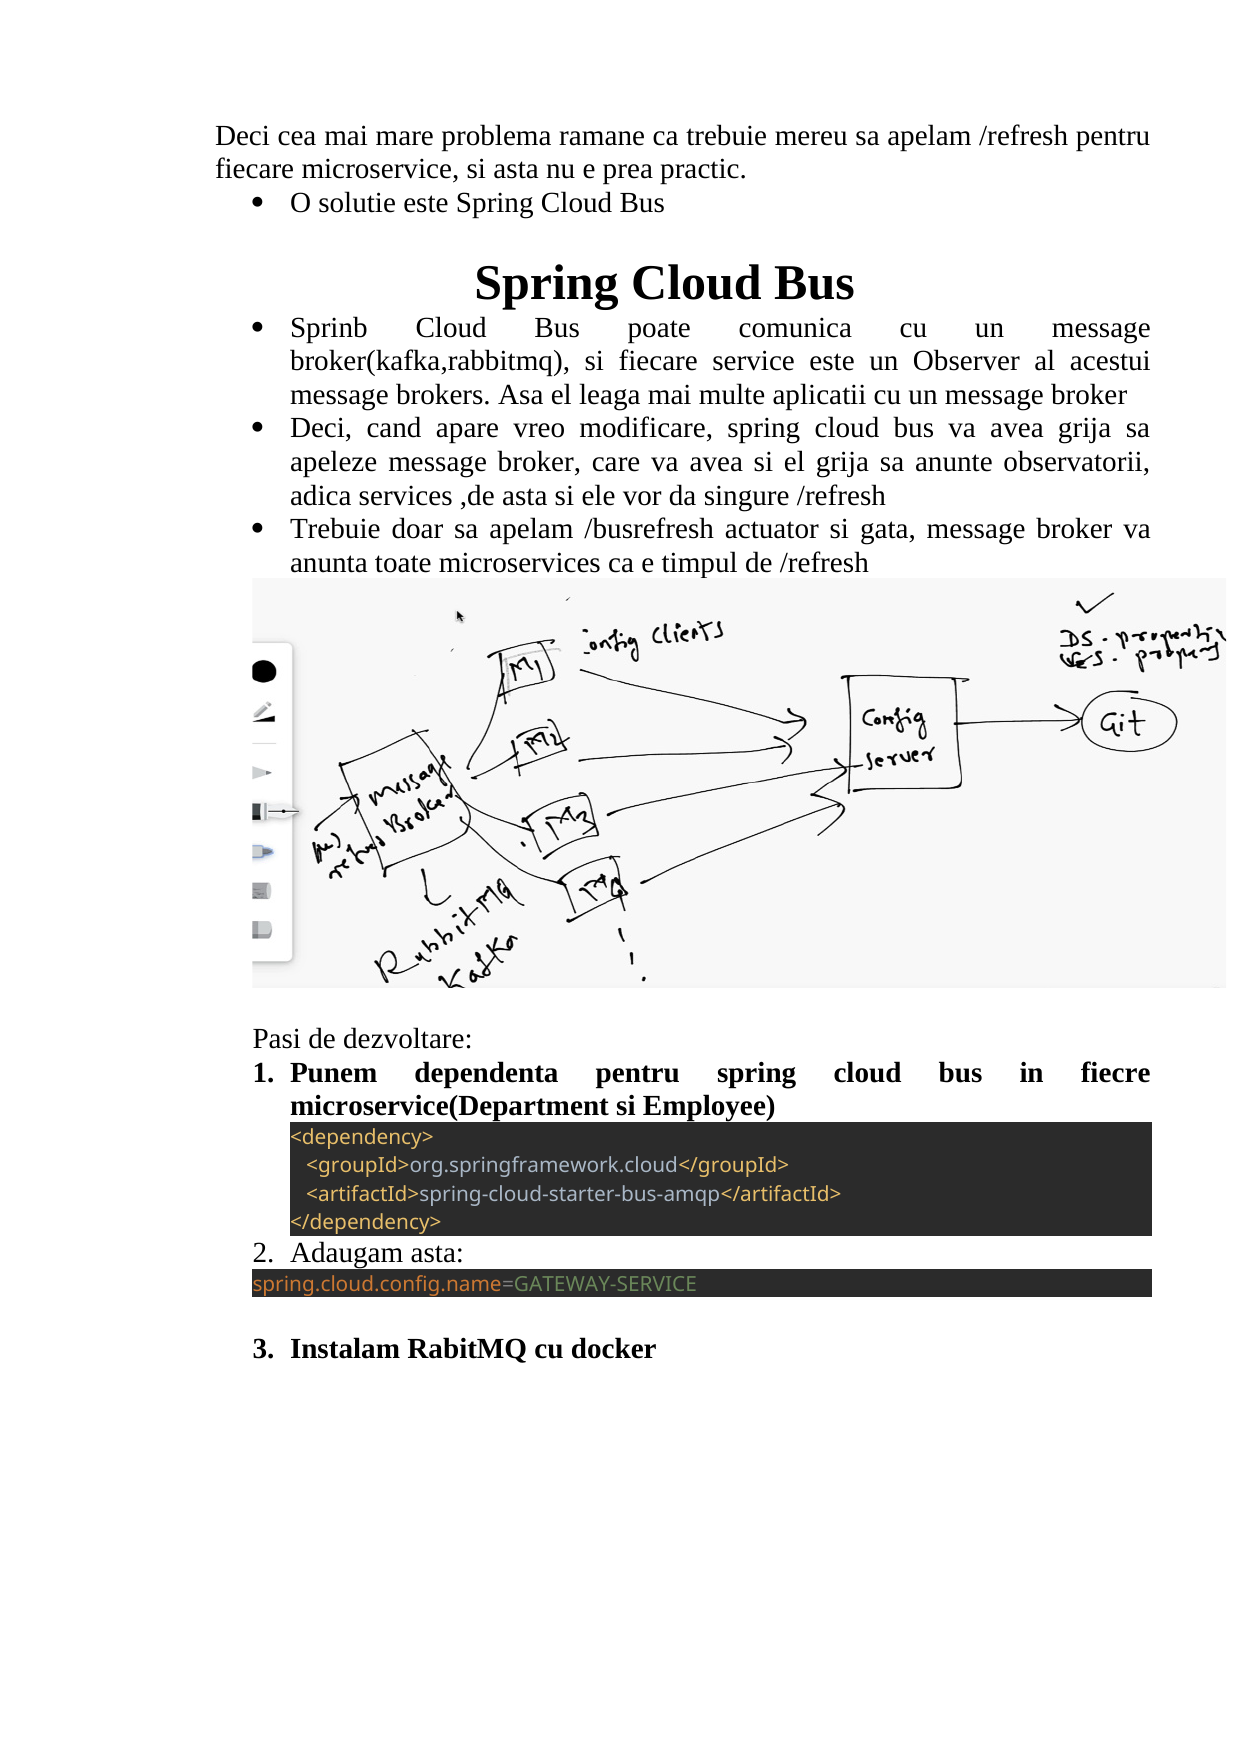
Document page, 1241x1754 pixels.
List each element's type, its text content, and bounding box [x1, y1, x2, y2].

picture [252, 578, 1227, 988]
list O solutie este Spring Cloud Bus [252, 185, 1152, 219]
list Punem dependenta pentru spring cloud bus in fiecre microservice(Department si Employee) [252, 1055, 1152, 1122]
text Pasi de dezvoltare: [252, 1021, 1152, 1055]
list Adaugam asta: [252, 1236, 1152, 1269]
list Deci, cand apare vreo modificare, spring cloud bus va avea grija sa apeleze message broker, care va avea si el grija sa anunte observatorii, adica services ,de asta si ele vor da singure /refresh [252, 411, 1152, 511]
text Deci cea mai mare problema ramane ca trebuie mereu sa apelam /refresh pentru fiecare microservice, si asta nu e prea practic. [215, 118, 1152, 185]
list Trebuie doar sa apelam /busrefresh actuator si gata, message broker va anunta toate microservices ca e timpul de /refresh [252, 511, 1152, 578]
text Spring Cloud Bus [177, 252, 1152, 310]
list <dependency> <groupId>org.springframework.cloud</groupId> <artifactId>spring-cloud-starter-bus-amqp</artifactId> </dependency> [290, 1122, 1152, 1236]
text spring.cloud.config.name=GATEWAY-SERVICE [252, 1269, 1152, 1297]
list Instalam RabitMQ cu docker [252, 1331, 1152, 1364]
list Sprinb Cloud Bus poate comunica cu un message broker(kafka,rabbitmq), si fiecare service este un Observer al acestui message brokers. Asa el leaga mai multe aplicatii cu un message broker [252, 310, 1152, 411]
